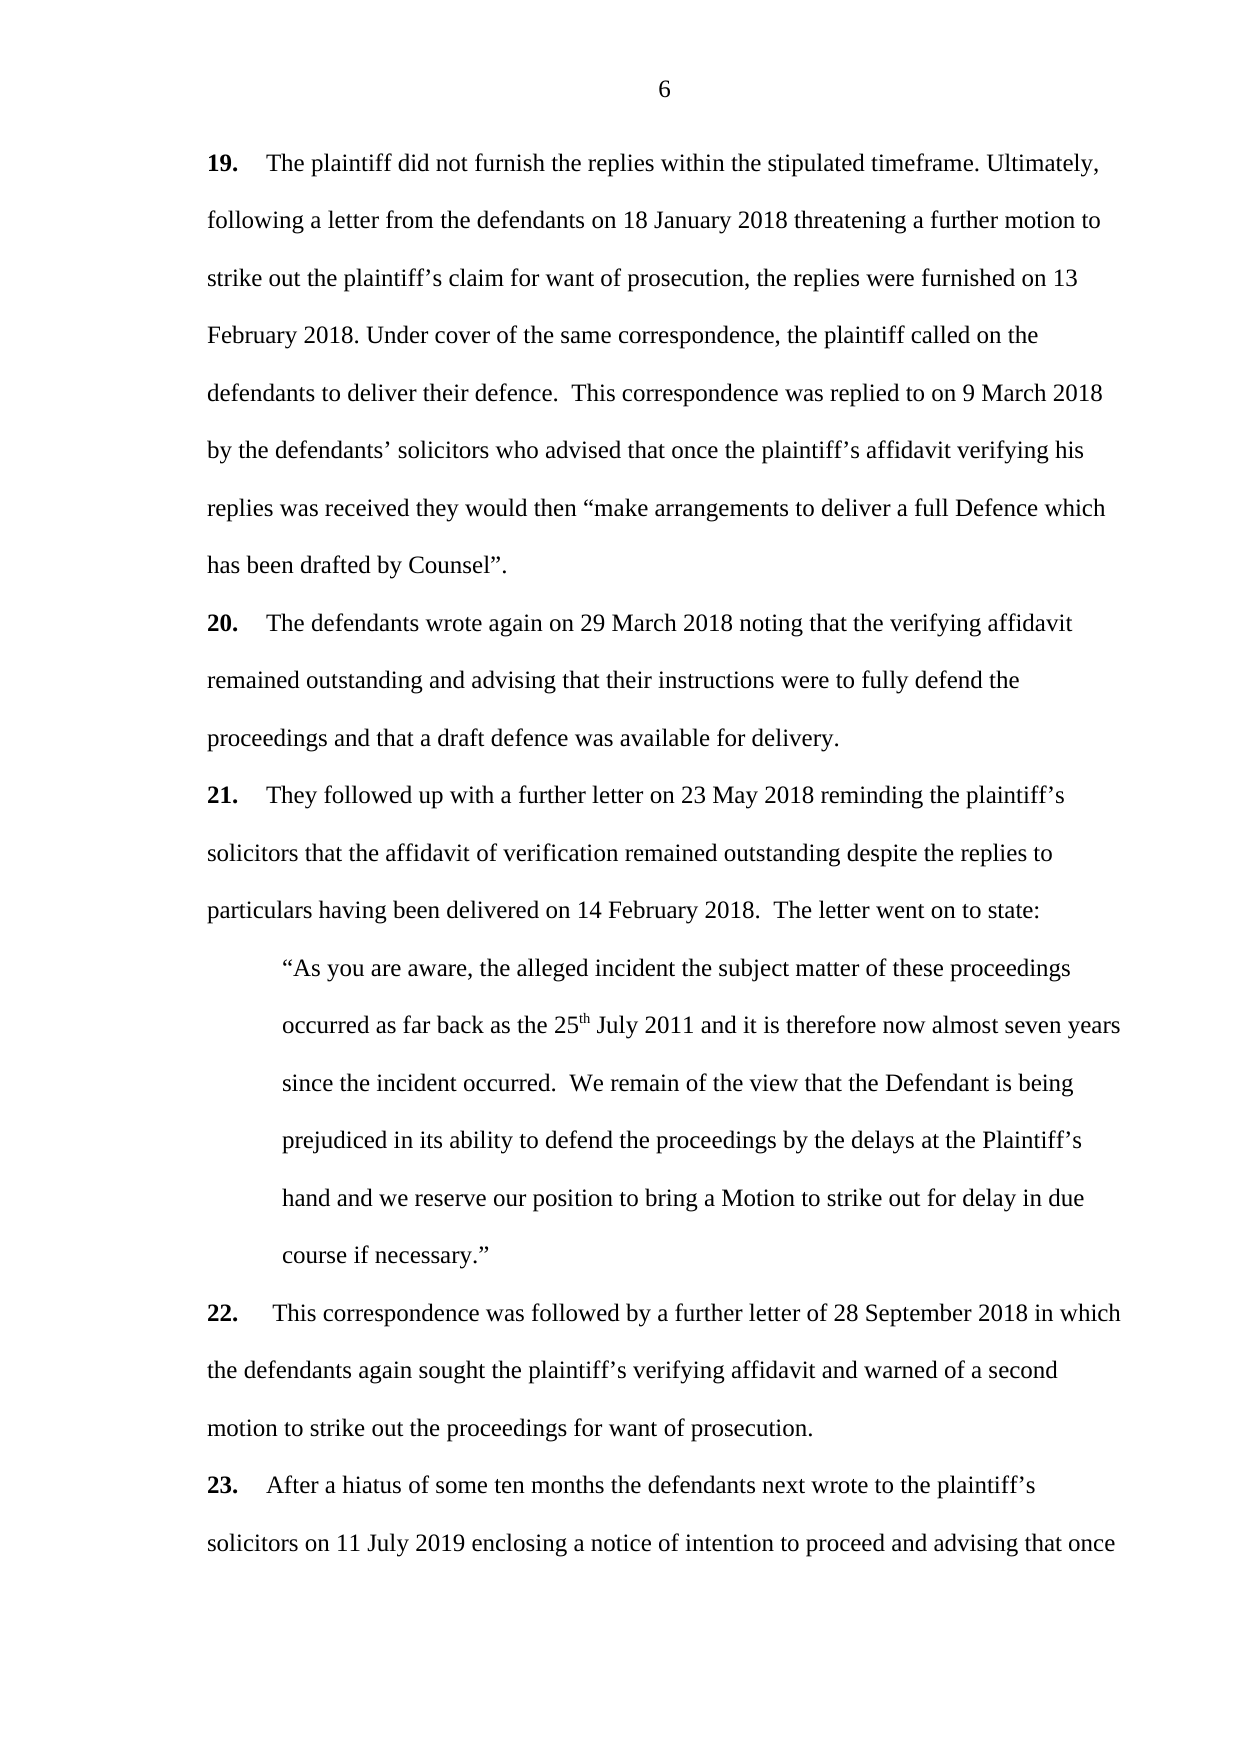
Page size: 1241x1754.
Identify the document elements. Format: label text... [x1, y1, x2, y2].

list This correspondence was followed by a further letter of 28 September 2018 in which the defendants again sought the plaintiff’s verifying affidavit and warned of a second motion to strike out the proceedings for want of prosecution. [207, 1298, 1122, 1441]
text “As you are aware, the alleged incident the subject matter of these proceedings occurred as far back as the 25th July 2011 and it is therefore now almost seven years since the incident occurred. We remain of the view that the Defendant is being prejudiced in its ability to defend the proceedings by the delays at the Plaintiff’s hand and we reserve our position to bring a Motion to strike out for delay in due course if necessary.” [282, 953, 1122, 1269]
list The plaintiff did not furnish the replies within the stipulated timeframe. Ultimately, following a letter from the defendants on 18 January 2018 threatening a further motion to strike out the plaintiff’s claim for want of prosecution, the replies were furnished on 13 February 2018. Under cover of the same correspondence, the plaintiff called on the defendants to deliver their defence. This correspondence was replied to on 9 March 2018 by the defendants’ solicitors who advised that once the plaintiff’s affidavit verifying his replies was received they would then “make arrangements to deliver a full Defence which has been drafted by Counsel”. [207, 148, 1122, 579]
list The defendants wrote again on 29 March 2018 noting that the verifying affidavit remained outstanding and advising that their instructions were to fully defend the proceedings and that a draft defence was available for delivery. [207, 608, 1122, 751]
list They followed up with a further letter on 23 May 2018 reminding the plaintiff’s solicitors that the affidavit of verification remained outstanding despite the replies to particulars having been delivered on 14 February 2018. The letter went on to state: [207, 780, 1122, 924]
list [207, 1470, 1122, 1556]
